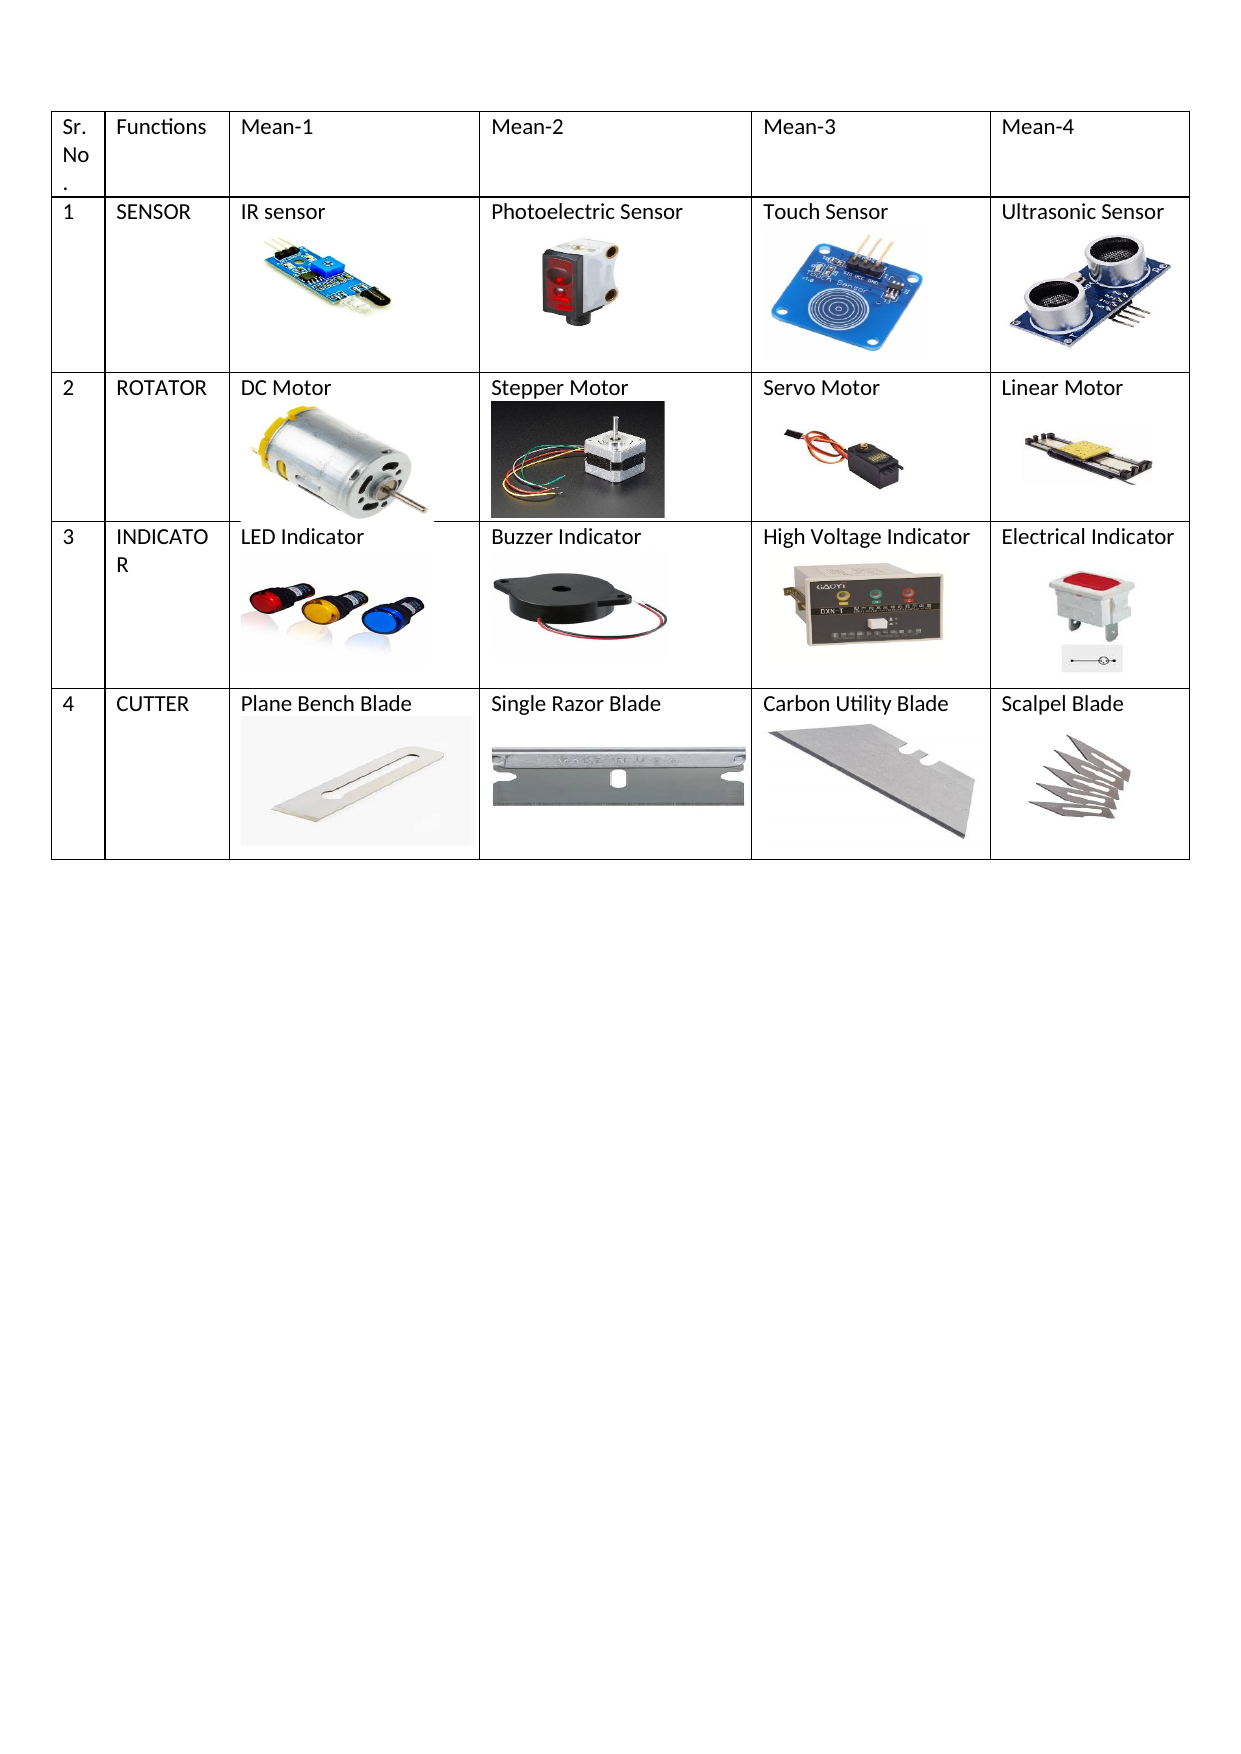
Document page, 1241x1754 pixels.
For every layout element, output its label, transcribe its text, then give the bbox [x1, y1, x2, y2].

picture [240, 550, 428, 667]
table_cell Single Razor Blade [480, 689, 751, 859]
table_cell 3 [52, 522, 104, 688]
picture [763, 716, 985, 842]
table_cell DC Motor [230, 373, 479, 521]
picture [491, 401, 665, 518]
picture [763, 550, 951, 661]
picture [240, 716, 475, 846]
picture [763, 401, 930, 514]
table_cell Carbon Utility Blade [752, 689, 990, 859]
picture [240, 225, 427, 337]
table_cell Touch Sensor [752, 198, 990, 372]
table_header Sr. No. [52, 112, 104, 196]
table_cell Photoelectric Sensor [480, 198, 751, 372]
picture [491, 225, 674, 337]
table_header Mean-3 [752, 112, 990, 196]
table_cell CUTTER [106, 689, 229, 859]
table_header Mean-1 [230, 112, 479, 196]
table_cell Servo Motor [752, 373, 990, 521]
picture [1001, 550, 1183, 688]
picture [1001, 716, 1166, 841]
table_cell Electrical Indicator [991, 522, 1189, 688]
picture [240, 401, 435, 522]
picture [491, 716, 748, 836]
table_cell Plane Bench Blade [230, 689, 479, 859]
table_cell INDICATOR [106, 522, 229, 688]
table_cell Ultrasonic Sensor [991, 198, 1189, 372]
table_cell 4 [52, 689, 104, 859]
picture [1001, 401, 1178, 505]
table_cell SENSOR [106, 198, 229, 372]
table_cell 2 [52, 373, 104, 521]
picture [763, 225, 930, 361]
table_header Functions [106, 112, 229, 196]
table_header Mean-2 [480, 112, 751, 196]
table_cell High Voltage Indicator [752, 522, 990, 688]
table_cell Stepper Motor [480, 373, 751, 521]
table_cell IR sensor [230, 198, 479, 372]
picture [1001, 225, 1181, 356]
table_cell Buzzer Indicator [480, 522, 751, 688]
table_cell Linear Motor [991, 373, 1189, 521]
picture [491, 550, 669, 659]
table_header Mean-4 [991, 112, 1189, 196]
table_cell LED Indicator [230, 522, 479, 688]
table_cell Scalpel Blade [991, 689, 1189, 859]
table_cell ROTATOR [106, 373, 229, 521]
table_cell 1 [52, 198, 104, 372]
